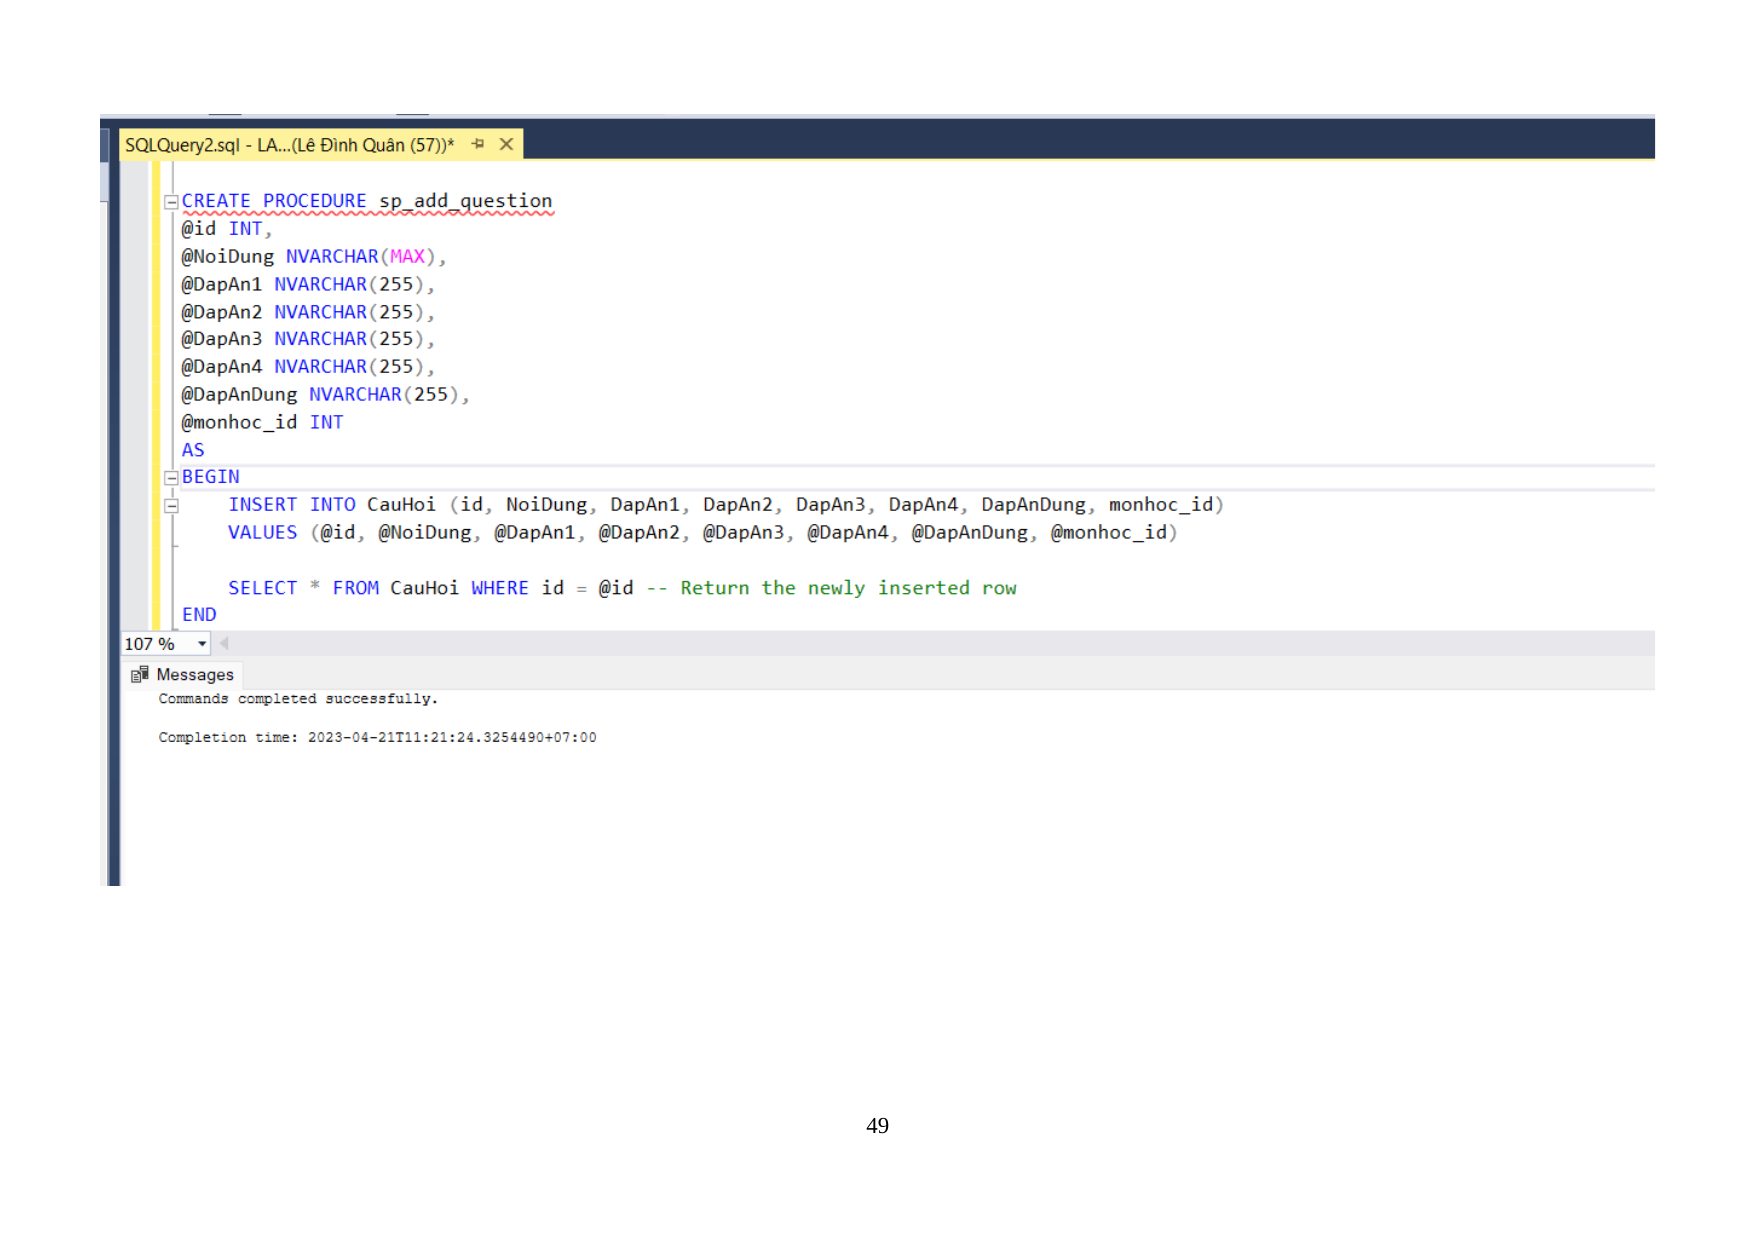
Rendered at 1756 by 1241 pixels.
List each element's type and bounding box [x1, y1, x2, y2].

picture [100, 114, 1656, 886]
